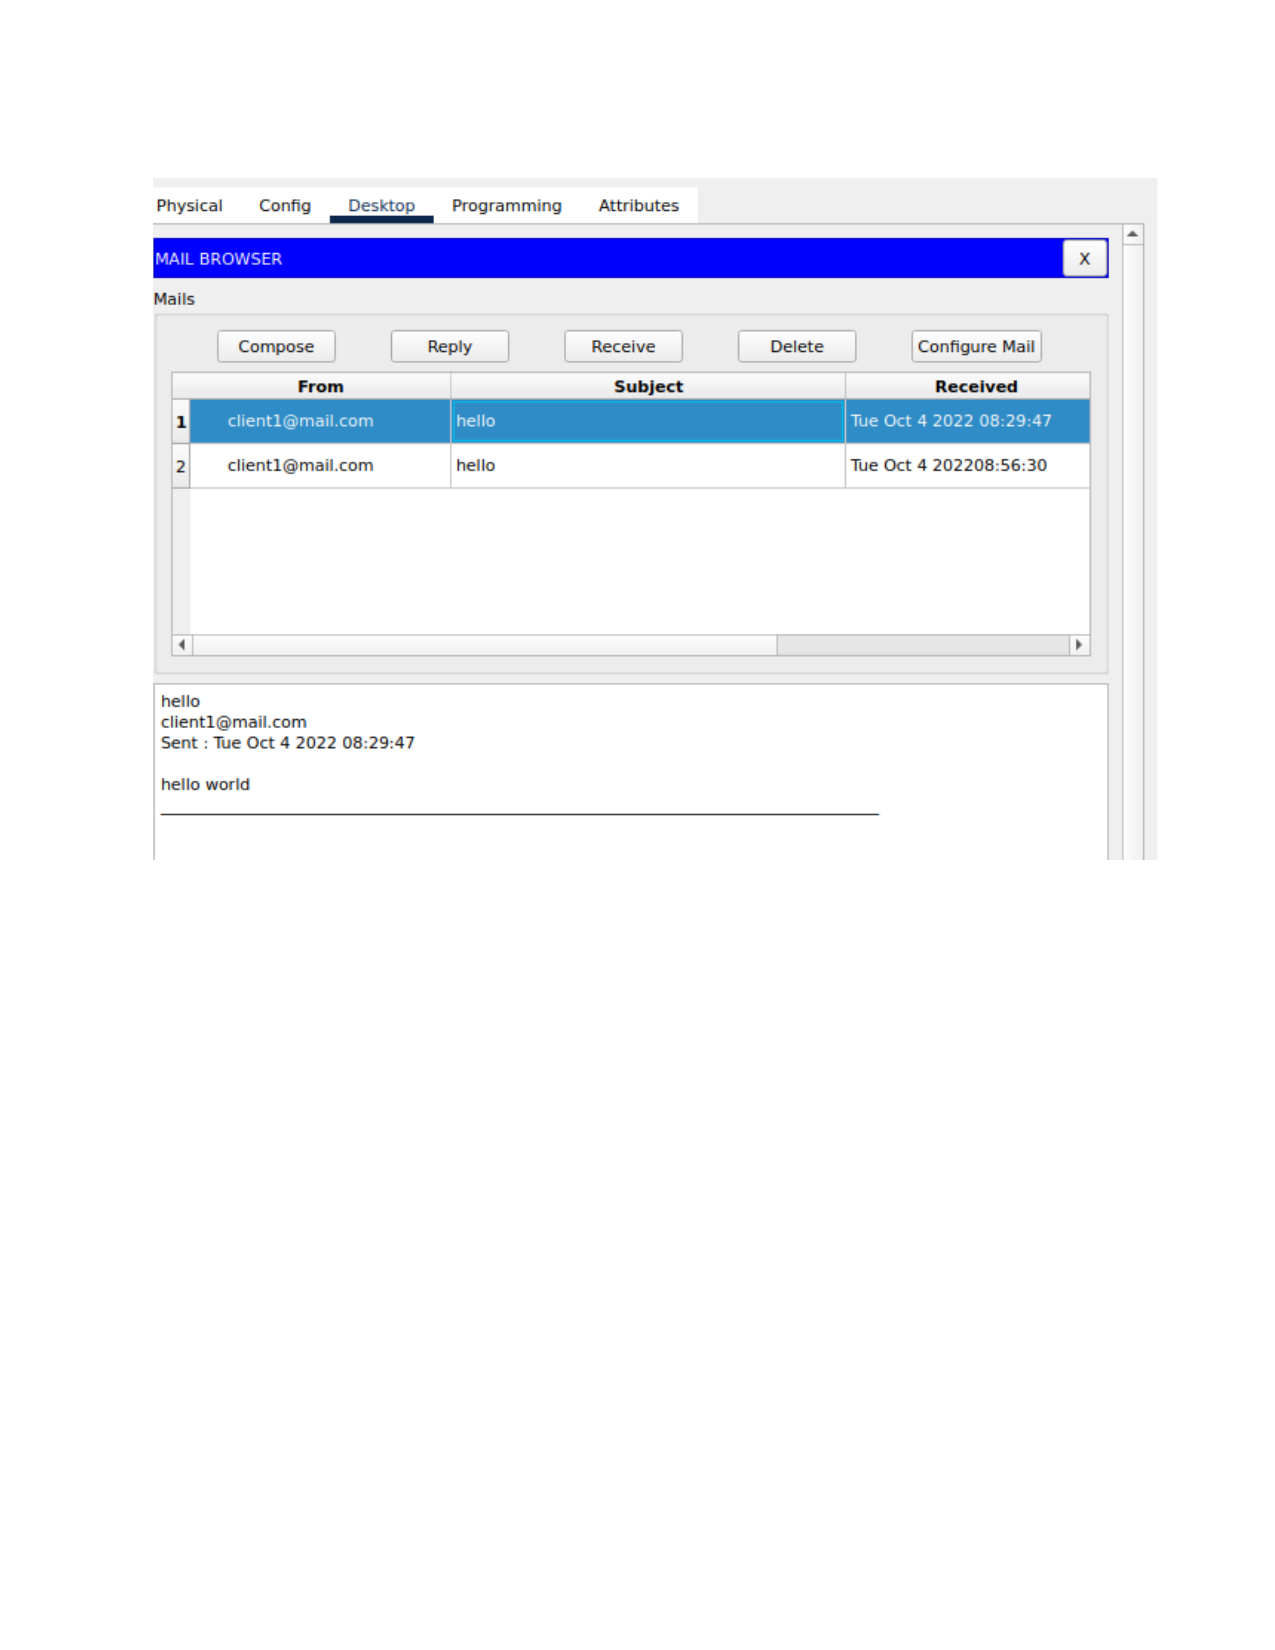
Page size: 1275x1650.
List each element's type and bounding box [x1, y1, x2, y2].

picture [153, 178, 1158, 860]
